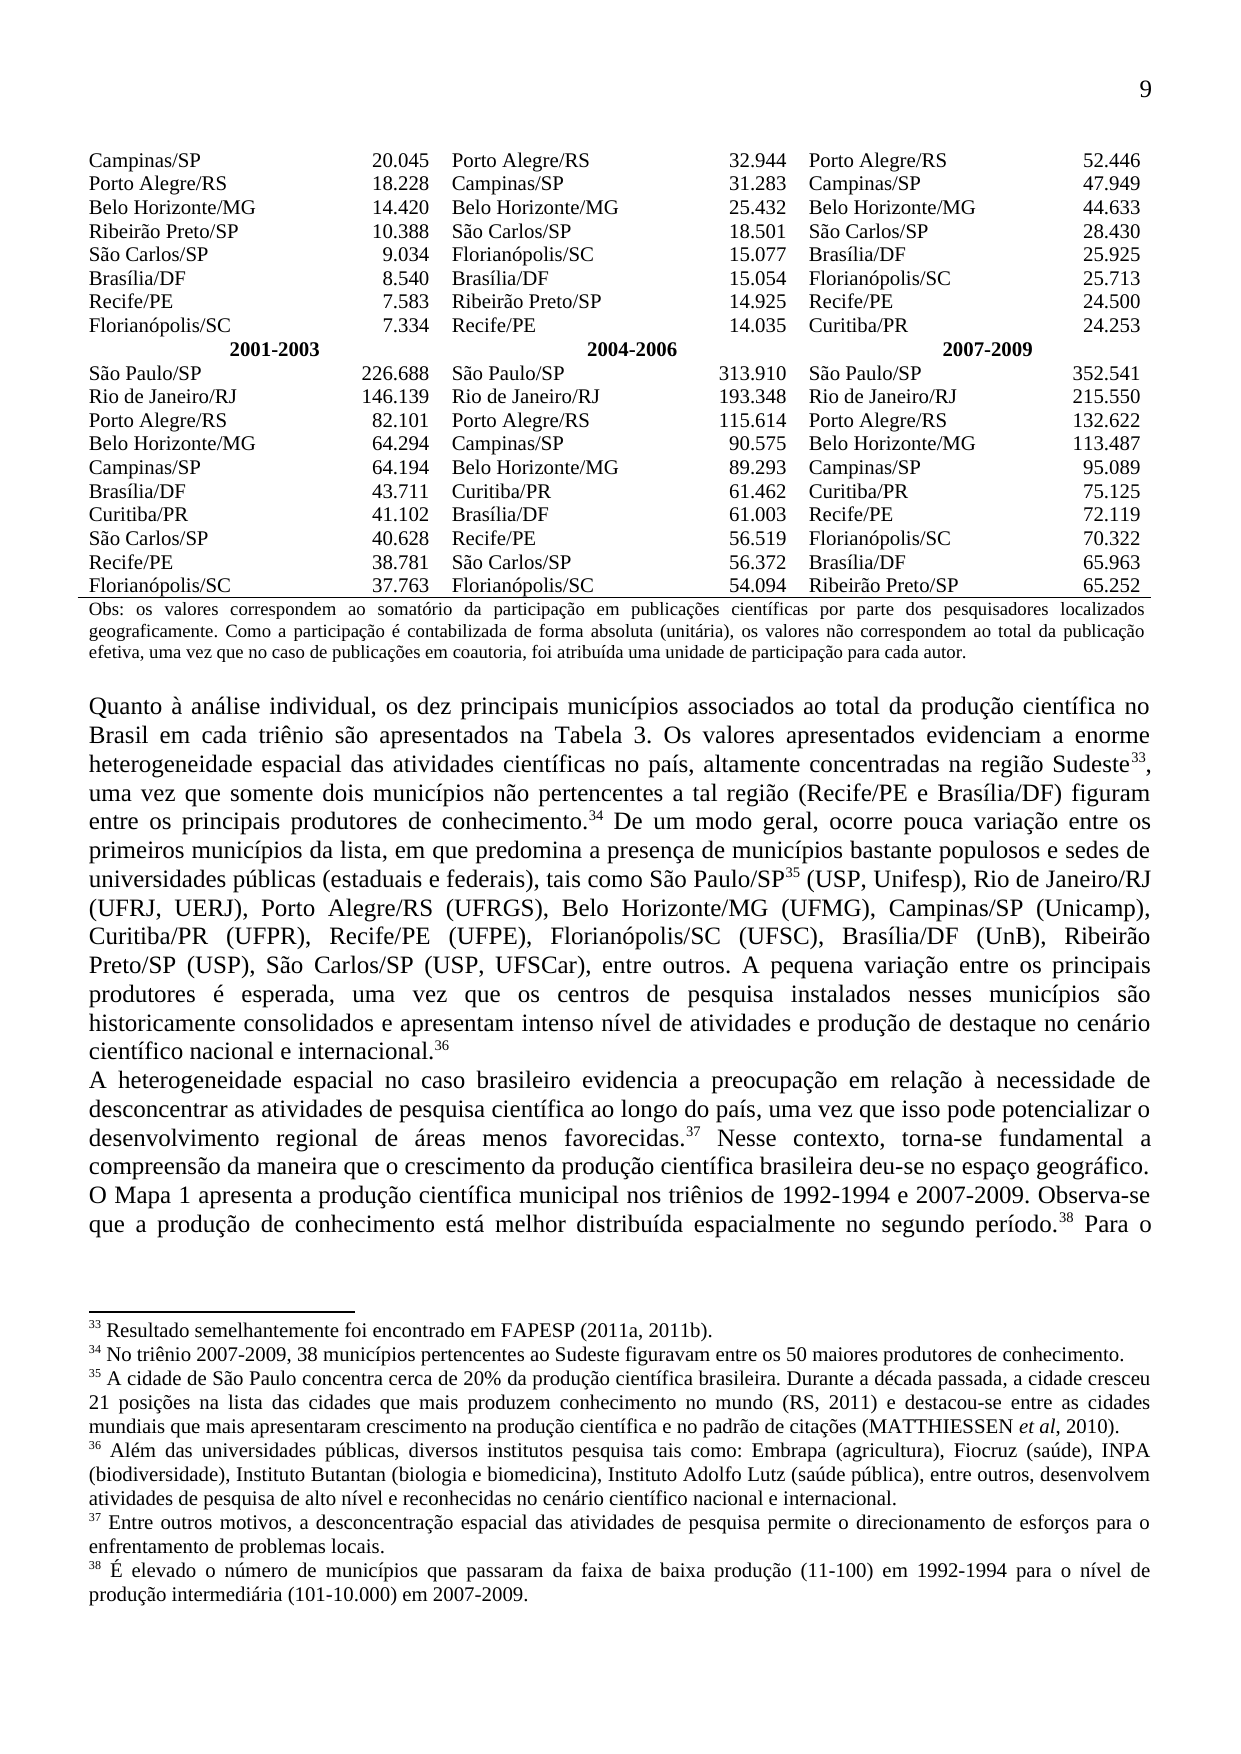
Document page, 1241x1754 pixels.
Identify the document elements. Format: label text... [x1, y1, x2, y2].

table_cell Porto Alegre/RS [78, 171, 281, 195]
table_cell Belo Horizonte/MG [440, 195, 635, 218]
table_cell 8.540 [281, 266, 440, 289]
text Quanto à análise individual, os dez principais municípios associados ao total da produção científica no Brasil em cada triênio são apresentados na Tabela 3. Os valores apresentados evidenciam a enorme heterogeneidade espacial das atividades científicas no país, altamente concentradas na região Sudeste, uma vez que somente dois municípios não pertencentes a tal região (Recife/PE e Brasília/DF) figuram entre os principais produtores de conhecimento. De um modo geral, ocorre pouca variação entre os primeiros municípios da lista, em que predomina a presença de municípios bastante populosos e sedes de universidades públicas (estaduais e federais), tais como São Paulo/SP (USP, Unifesp), Rio de Janeiro/RJ (UFRJ, UERJ), Porto Alegre/RS (UFRGS), Belo Horizonte/MG (UFMG), Campinas/SP (Unicamp), Curitiba/PR (UFPR), Recife/PE (UFPE), Florianópolis/SC (UFSC), Brasília/DF (UnB), Ribeirão Preto/SP (USP), São Carlos/SP (USP, UFSCar), entre outros. A pequena variação entre os principais produtores é esperada, uma vez que os centros de pesquisa instalados nesses municípios são historicamente consolidados e apresentam intenso nível de atividades e produção de destaque no cenário científico nacional e internacional. [89, 691, 1152, 1065]
table_cell Ribeirão Preto/SP [78, 219, 281, 242]
table_cell Ribeirão Preto/SP [798, 573, 1003, 597]
table_cell 2001-2003 [78, 337, 440, 360]
table_cell São Carlos/SP [78, 526, 281, 549]
table_cell 7.334 [281, 313, 440, 337]
table_cell 313.910 [635, 360, 797, 384]
table_cell 65.963 [1004, 550, 1151, 573]
table_cell Porto Alegre/RS [440, 408, 635, 431]
table_cell 25.432 [635, 195, 797, 218]
table_cell 352.541 [1004, 360, 1151, 384]
table_cell 215.550 [1004, 384, 1151, 408]
table_cell Belo Horizonte/MG [798, 195, 1003, 218]
table_cell 28.430 [1004, 219, 1151, 242]
table_cell São Carlos/SP [798, 219, 1003, 242]
table_cell Curitiba/PR [440, 479, 635, 502]
table_cell 25.713 [1004, 266, 1151, 289]
table_cell Belo Horizonte/MG [440, 455, 635, 479]
table_cell 146.139 [281, 384, 440, 408]
table_cell 40.628 [281, 526, 440, 549]
table_cell 2004-2006 [440, 337, 797, 360]
table_cell 64.194 [281, 455, 440, 479]
table_cell 64.294 [281, 431, 440, 455]
table_cell Curitiba/PR [798, 313, 1003, 337]
table_cell Recife/PE [798, 502, 1003, 526]
table_cell Rio de Janeiro/RJ [440, 384, 635, 408]
table_cell Campinas/SP [78, 455, 281, 479]
table_cell 15.077 [635, 242, 797, 266]
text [89, 1180, 1152, 1238]
table_cell 132.622 [1004, 408, 1151, 431]
table_cell Recife/PE [78, 290, 281, 313]
table_cell Rio de Janeiro/RJ [78, 384, 281, 408]
table_cell 9.034 [281, 242, 440, 266]
table_cell 37.763 [281, 573, 440, 597]
table_cell Rio de Janeiro/RJ [798, 384, 1003, 408]
table_cell Campinas/SP [78, 148, 281, 171]
table_cell 115.614 [635, 408, 797, 431]
table_cell Recife/PE [798, 290, 1003, 313]
table_cell 95.089 [1004, 455, 1151, 479]
table_cell Porto Alegre/RS [78, 408, 281, 431]
table_cell 44.633 [1004, 195, 1151, 218]
table_cell Florianópolis/SC [798, 526, 1003, 549]
table_cell Porto Alegre/RS [798, 148, 1003, 171]
table_cell 75.125 [1004, 479, 1151, 502]
table_cell Recife/PE [440, 313, 635, 337]
table_cell São Paulo/SP [78, 360, 281, 384]
table_cell Recife/PE [440, 526, 635, 549]
table_cell 24.500 [1004, 290, 1151, 313]
table_cell Belo Horizonte/MG [78, 195, 281, 218]
table_cell Curitiba/PR [78, 502, 281, 526]
table_cell 61.003 [635, 502, 797, 526]
table_cell 32.944 [635, 148, 797, 171]
table_cell 18.501 [635, 219, 797, 242]
table_cell Ribeirão Preto/SP [440, 290, 635, 313]
table_cell Brasília/DF [78, 266, 281, 289]
table_cell Brasília/DF [440, 502, 635, 526]
table_cell 56.519 [635, 526, 797, 549]
table_cell Campinas/SP [440, 171, 635, 195]
table_cell São Carlos/SP [440, 219, 635, 242]
table_cell 10.388 [281, 219, 440, 242]
table_cell 72.119 [1004, 502, 1151, 526]
table_cell 90.575 [635, 431, 797, 455]
table_cell 70.322 [1004, 526, 1151, 549]
table_cell Brasília/DF [78, 479, 281, 502]
table_cell 47.949 [1004, 171, 1151, 195]
table_cell São Carlos/SP [440, 550, 635, 573]
table_cell São Carlos/SP [78, 242, 281, 266]
table_cell 18.228 [281, 171, 440, 195]
table_cell 25.925 [1004, 242, 1151, 266]
table_cell 43.711 [281, 479, 440, 502]
table_cell 14.035 [635, 313, 797, 337]
table_cell 113.487 [1004, 431, 1151, 455]
table_cell 89.293 [635, 455, 797, 479]
table_cell Campinas/SP [798, 171, 1003, 195]
table_cell Brasília/DF [440, 266, 635, 289]
table_cell 24.253 [1004, 313, 1151, 337]
table_cell Florianópolis/SC [440, 242, 635, 266]
table_cell Porto Alegre/RS [798, 408, 1003, 431]
table_cell 20.045 [281, 148, 440, 171]
table_cell Campinas/SP [440, 431, 635, 455]
table_cell 193.348 [635, 384, 797, 408]
table_cell 2007-2009 [798, 337, 1151, 360]
table_cell Brasília/DF [798, 242, 1003, 266]
table_cell Porto Alegre/RS [440, 148, 635, 171]
table_cell 14.925 [635, 290, 797, 313]
text Obs: os valores correspondem ao somatório da participação em publicações científicas por parte dos pesquisadores localizados geograficamente. Como a participação é contabilizada de forma absoluta (unitária), os valores não correspondem ao total da publicação efetiva, uma vez que no caso de publicações em coautoria, foi atribuída uma unidade de participação para cada autor. [89, 598, 1146, 663]
table_cell 54.094 [635, 573, 797, 597]
table_cell 52.446 [1004, 148, 1151, 171]
table_cell Curitiba/PR [798, 479, 1003, 502]
table_cell Belo Horizonte/MG [78, 431, 281, 455]
table_cell Belo Horizonte/MG [798, 431, 1003, 455]
table_cell Florianópolis/SC [440, 573, 635, 597]
table_cell 14.420 [281, 195, 440, 218]
table_cell 7.583 [281, 290, 440, 313]
table_cell Campinas/SP [798, 455, 1003, 479]
table_cell 38.781 [281, 550, 440, 573]
table_cell 65.252 [1004, 573, 1151, 597]
table_cell Florianópolis/SC [78, 313, 281, 337]
table_cell 15.054 [635, 266, 797, 289]
table_cell 31.283 [635, 171, 797, 195]
table_cell Recife/PE [78, 550, 281, 573]
table_cell São Paulo/SP [440, 360, 635, 384]
text A heterogeneidade espacial no caso brasileiro evidencia a preocupação em relação à necessidade de desconcentrar as atividades de pesquisa científica ao longo do país, uma vez que isso pode potencializar o desenvolvimento regional de áreas menos favorecidas. Nesse contexto, torna-se fundamental a compreensão da maneira que o crescimento da produção científica brasileira deu-se no espaço geográfico. [89, 1065, 1152, 1180]
table_cell São Paulo/SP [798, 360, 1003, 384]
table_cell 41.102 [281, 502, 440, 526]
table_cell Brasília/DF [798, 550, 1003, 573]
table_cell Florianópolis/SC [78, 573, 281, 597]
table_cell 56.372 [635, 550, 797, 573]
table_cell Florianópolis/SC [798, 266, 1003, 289]
table_cell 61.462 [635, 479, 797, 502]
table_cell 82.101 [281, 408, 440, 431]
table_cell 226.688 [281, 360, 440, 384]
